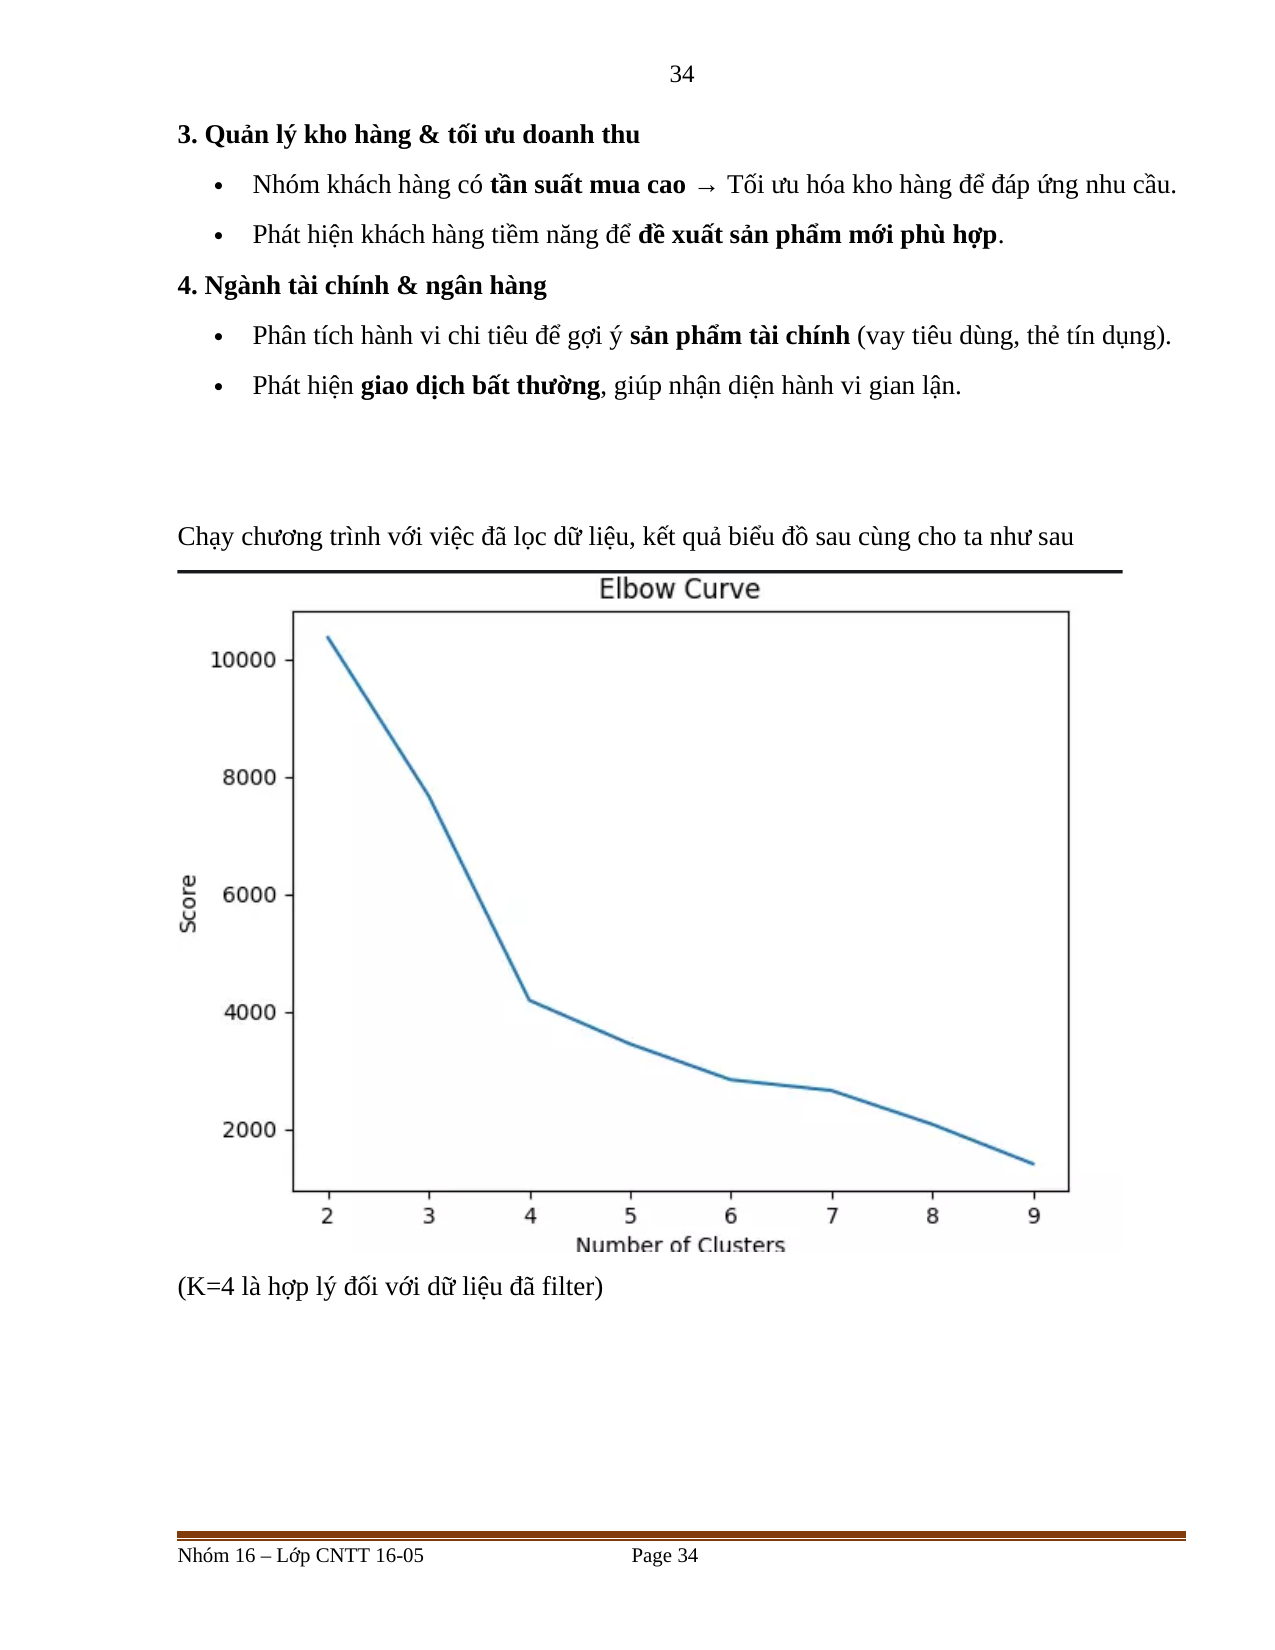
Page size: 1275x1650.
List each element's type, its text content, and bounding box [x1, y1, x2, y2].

text (K=4 là hợp lý đối với dữ liệu đã filter) [177, 1270, 1186, 1301]
text 4. Ngành tài chính & ngân hàng [177, 269, 1186, 300]
text 3. Quản lý kho hàng & tối ưu doanh thu [177, 118, 1186, 149]
list Phát hiện khách hàng tiềm năng để đề xuất sản phẩm mới phù hợp. [215, 218, 1186, 250]
list Phát hiện giao dịch bất thường, giúp nhận diện hành vi gian lận. [215, 369, 1186, 400]
text Chạy chương trình với việc đã lọc dữ liệu, kết quả biểu đồ sau cùng cho ta như sau [177, 520, 1186, 551]
list Nhóm khách hàng có tần suất mua cao → Tối ưu hóa kho hàng để đáp ứng nhu cầu. [215, 168, 1186, 199]
picture [177, 570, 1123, 1252]
list Phân tích hành vi chi tiêu để gợi ý sản phẩm tài chính (vay tiêu dùng, thẻ tín dụng). [215, 319, 1186, 350]
